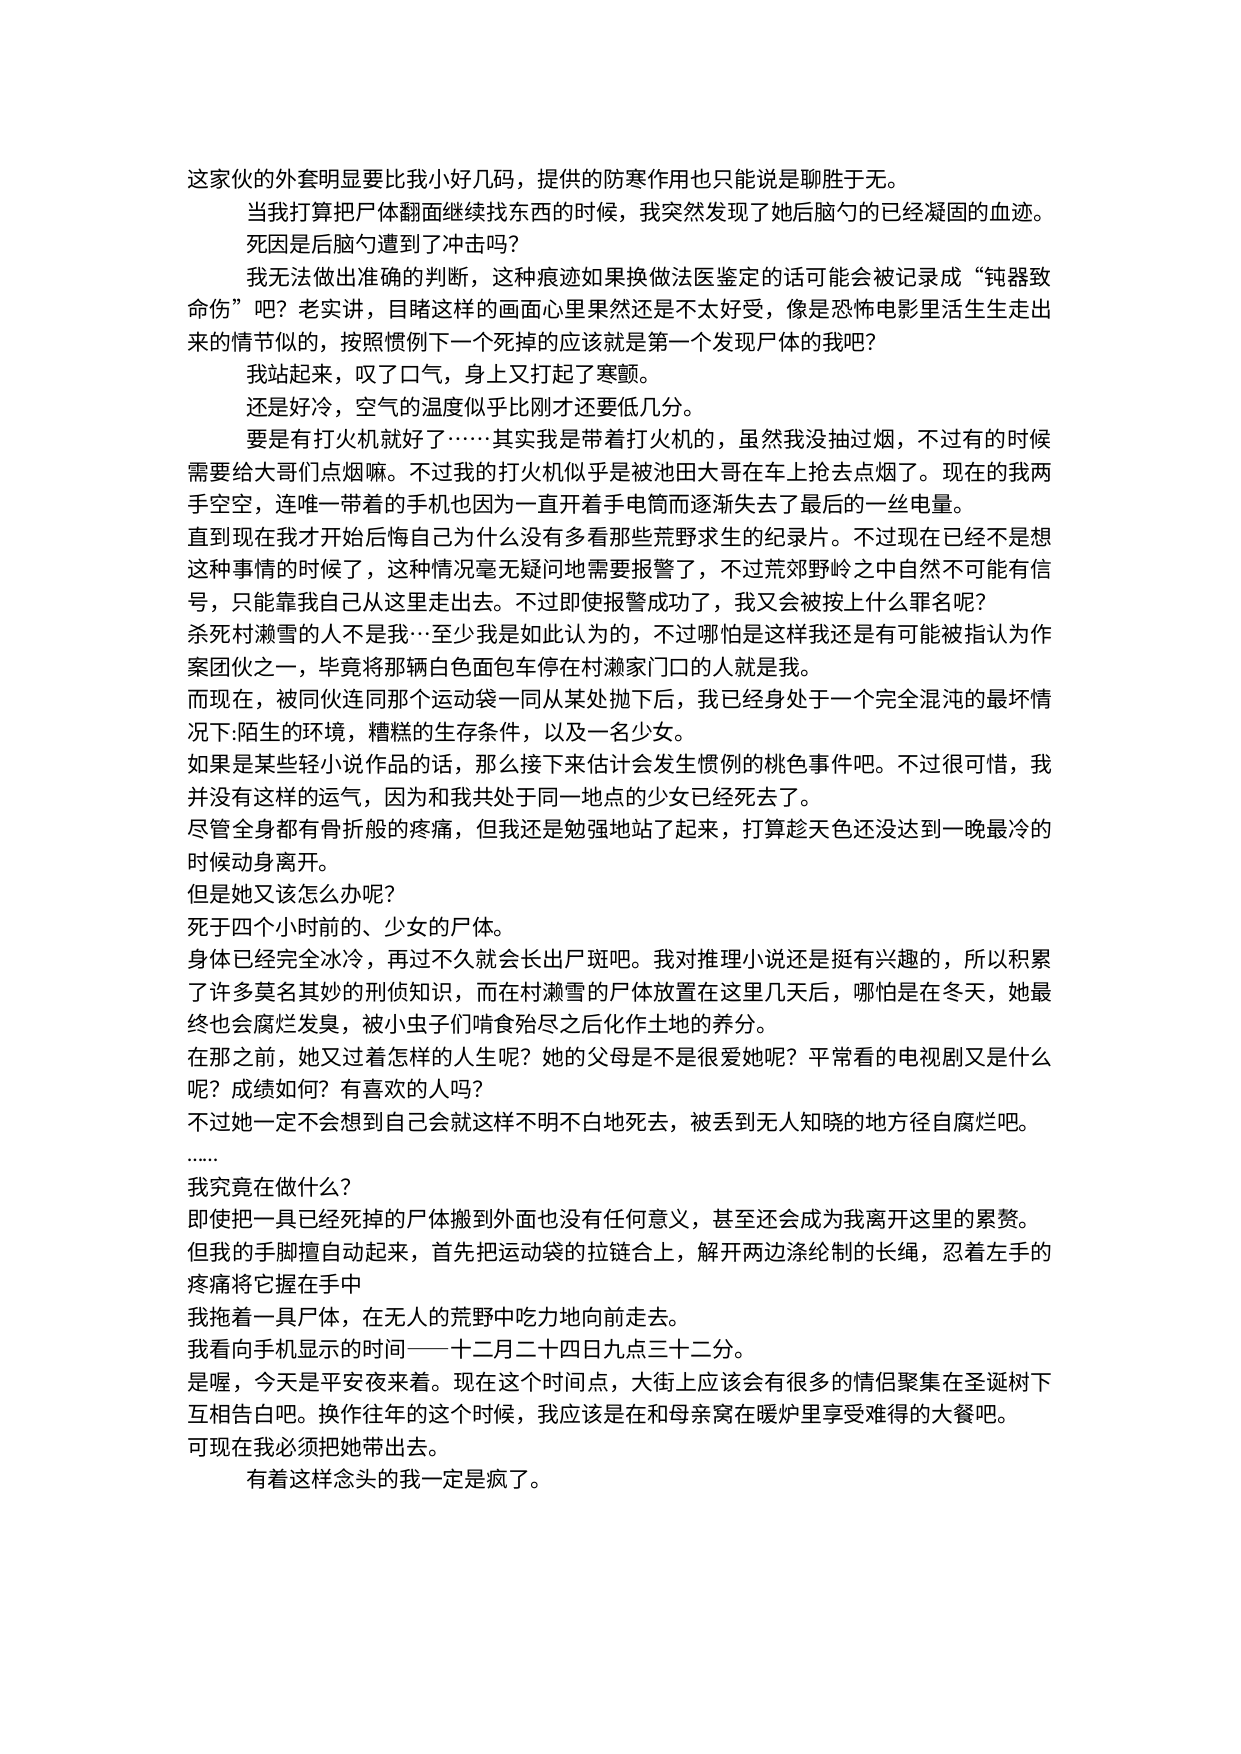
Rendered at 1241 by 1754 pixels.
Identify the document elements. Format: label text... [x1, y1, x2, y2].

text 在那之前，她又过着怎样的人生呢？她的父母是不是很爱她呢？平常看的电视剧又是什么呢？成绩如何？有喜欢的人吗？ [187, 1039, 1053, 1104]
text 是喔，今天是平安夜来着。现在这个时间点，大街上应该会有很多的情侣聚集在圣诞树下互相告白吧。换作往年的这个时候，我应该是在和母亲窝在暖炉里享受难得的大餐吧。 [187, 1364, 1053, 1429]
text 还是好冷，空气的温度似乎比刚才还要低几分。 [187, 389, 1053, 422]
text 我究竟在做什么？ [187, 1169, 1053, 1202]
text 如果是某些轻小说作品的话，那么接下来估计会发生惯例的桃色事件吧。不过很可惜，我并没有这样的运气，因为和我共处于同一地点的少女已经死去了。 [187, 747, 1053, 812]
text 我看向手机显示的时间——十二月二十四日九点三十二分。 [187, 1332, 1053, 1364]
text 我拖着一具尸体，在无人的荒野中吃力地向前走去。 [187, 1299, 1053, 1332]
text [187, 162, 1053, 194]
text 但是她又该怎么办呢？ [187, 877, 1053, 909]
text …… [187, 1137, 1053, 1169]
text 直到现在我才开始后悔自己为什么没有多看那些荒野求生的纪录片。不过现在已经不是想这种事情的时候了，这种情况毫无疑问地需要报警了，不过荒郊野岭之中自然不可能有信号，只能靠我自己从这里走出去。不过即使报警成功了，我又会被按上什么罪名呢？ [187, 519, 1053, 617]
text 我站起来，叹了口气，身上又打起了寒颤。 [187, 357, 1053, 389]
text 可现在我必须把她带出去。 [187, 1429, 1053, 1462]
text 尽管全身都有骨折般的疼痛，但我还是勉强地站了起来，打算趁天色还没达到一晚最冷的时候动身离开。 [187, 812, 1053, 877]
text 身体已经完全冰冷，再过不久就会长出尸斑吧。我对推理小说还是挺有兴趣的，所以积累了许多莫名其妙的刑侦知识，而在村濑雪的尸体放置在这里几天后，哪怕是在冬天，她最终也会腐烂发臭，被小虫子们啃食殆尽之后化作土地的养分。 [187, 942, 1053, 1039]
text 当我打算把尸体翻面继续找东西的时候，我突然发现了她后脑勺的已经凝固的血迹。 [187, 194, 1053, 227]
text 而现在，被同伙连同那个运动袋一同从某处抛下后，我已经身处于一个完全混沌的最坏情况下:陌生的环境，糟糕的生存条件，以及一名少女。 [187, 682, 1053, 747]
text 要是有打火机就好了……其实我是带着打火机的，虽然我没抽过烟，不过有的时候需要给大哥们点烟嘛。不过我的打火机似乎是被池田大哥在车上抢去点烟了。现在的我两手空空，连唯一带着的手机也因为一直开着手电筒而逐渐失去了最后的一丝电量。 [187, 422, 1053, 519]
text 死于四个小时前的、少女的尸体。 [187, 909, 1053, 942]
text 我无法做出准确的判断，这种痕迹如果换做法医鉴定的话可能会被记录成“钝器致命伤”吧？老实讲，目睹这样的画面心里果然还是不太好受，像是恐怖电影里活生生走出来的情节似的，按照惯例下一个死掉的应该就是第一个发现尸体的我吧？ [187, 259, 1053, 357]
text 但我的手脚擅自动起来，首先把运动袋的拉链合上，解开两边涤纶制的长绳，忍着左手的疼痛将它握在手中 [187, 1234, 1053, 1299]
text 死因是后脑勺遭到了冲击吗？ [187, 227, 1053, 259]
text 有着这样念头的我一定是疯了。 [187, 1462, 1053, 1494]
text 即使把一具已经死掉的尸体搬到外面也没有任何意义，甚至还会成为我离开这里的累赘。 [187, 1202, 1053, 1234]
text 不过她一定不会想到自己会就这样不明不白地死去，被丢到无人知晓的地方径自腐烂吧。 [187, 1104, 1053, 1137]
text 杀死村濑雪的人不是我…至少我是如此认为的，不过哪怕是这样我还是有可能被指认为作案团伙之一，毕竟将那辆白色面包车停在村濑家门口的人就是我。 [187, 617, 1053, 682]
